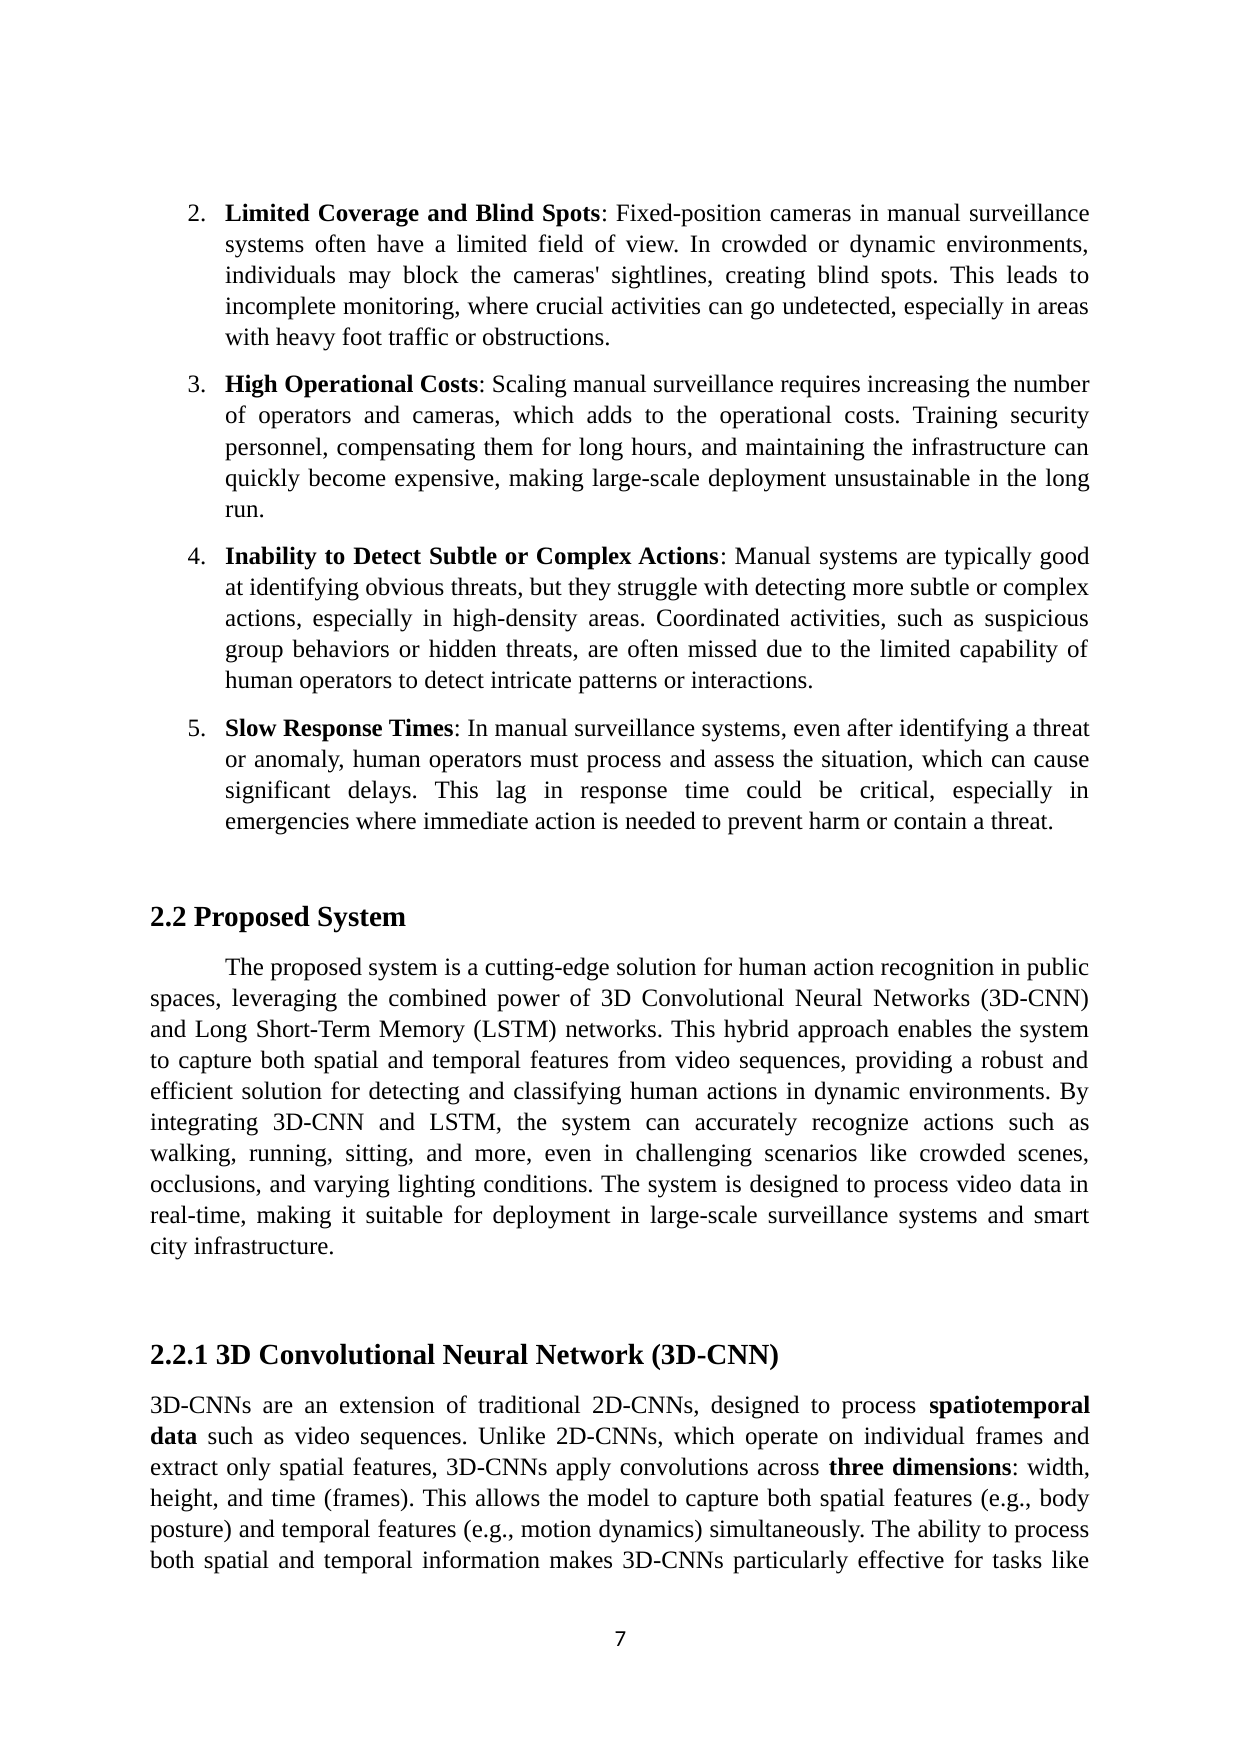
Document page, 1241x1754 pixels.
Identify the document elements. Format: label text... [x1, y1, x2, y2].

list High Operational Costs: Scaling manual surveillance requires increasing the number of operators and cameras, which adds to the operational costs. Training security personnel, compensating them for long hours, and maintaining the infrastructure can quickly become expensive, making large-scale deployment unsustainable in the long run. [187, 369, 1090, 522]
list Slow Response Times: In manual surveillance systems, even after identifying a threat or anomaly, human operators must process and assess the situation, which can cause significant delays. This lag in response time could be critical, especially in emergencies where immediate action is needed to prevent harm or contain a threat. [187, 713, 1090, 835]
text 2.2.1 3D Convolutional Neural Network (3D-CNN) [150, 1337, 1090, 1371]
text The proposed system is a cutting-edge solution for human action recognition in public spaces, leveraging the combined power of 3D Convolutional Neural Networks (3D-CNN) and Long Short-Term Memory (LSTM) networks. This hybrid approach enables the system to capture both spatial and temporal features from video sequences, providing a robust and efficient solution for detecting and classifying human actions in dynamic environments. By integrating 3D-CNN and LSTM, the system can accurately recognize actions such as walking, running, sitting, and more, even in challenging scenarios like crowded scenes, occlusions, and varying lighting conditions. The system is designed to process video data in real-time, making it suitable for deployment in large-scale surveillance systems and smart city infrastructure. [150, 952, 1090, 1260]
list Inability to Detect Subtle or Complex Actions: Manual systems are typically good at identifying obvious threats, but they struggle with detecting more subtle or complex actions, especially in high-density areas. Coordinated activities, such as suspicious group behaviors or hidden threats, are often missed due to the limited capability of human operators to detect intricate patterns or interactions. [187, 541, 1090, 694]
text 2.2 Proposed System [150, 899, 1090, 933]
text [150, 1390, 1090, 1574]
list Limited Coverage and Blind Spots: Fixed-position cameras in manual surveillance systems often have a limited field of view. In crowded or dynamic environments, individuals may block the cameras' sightlines, creating blind spots. This leads to incomplete monitoring, where crucial activities can go undetected, especially in areas with heavy foot traffic or obstructions. [187, 198, 1090, 351]
